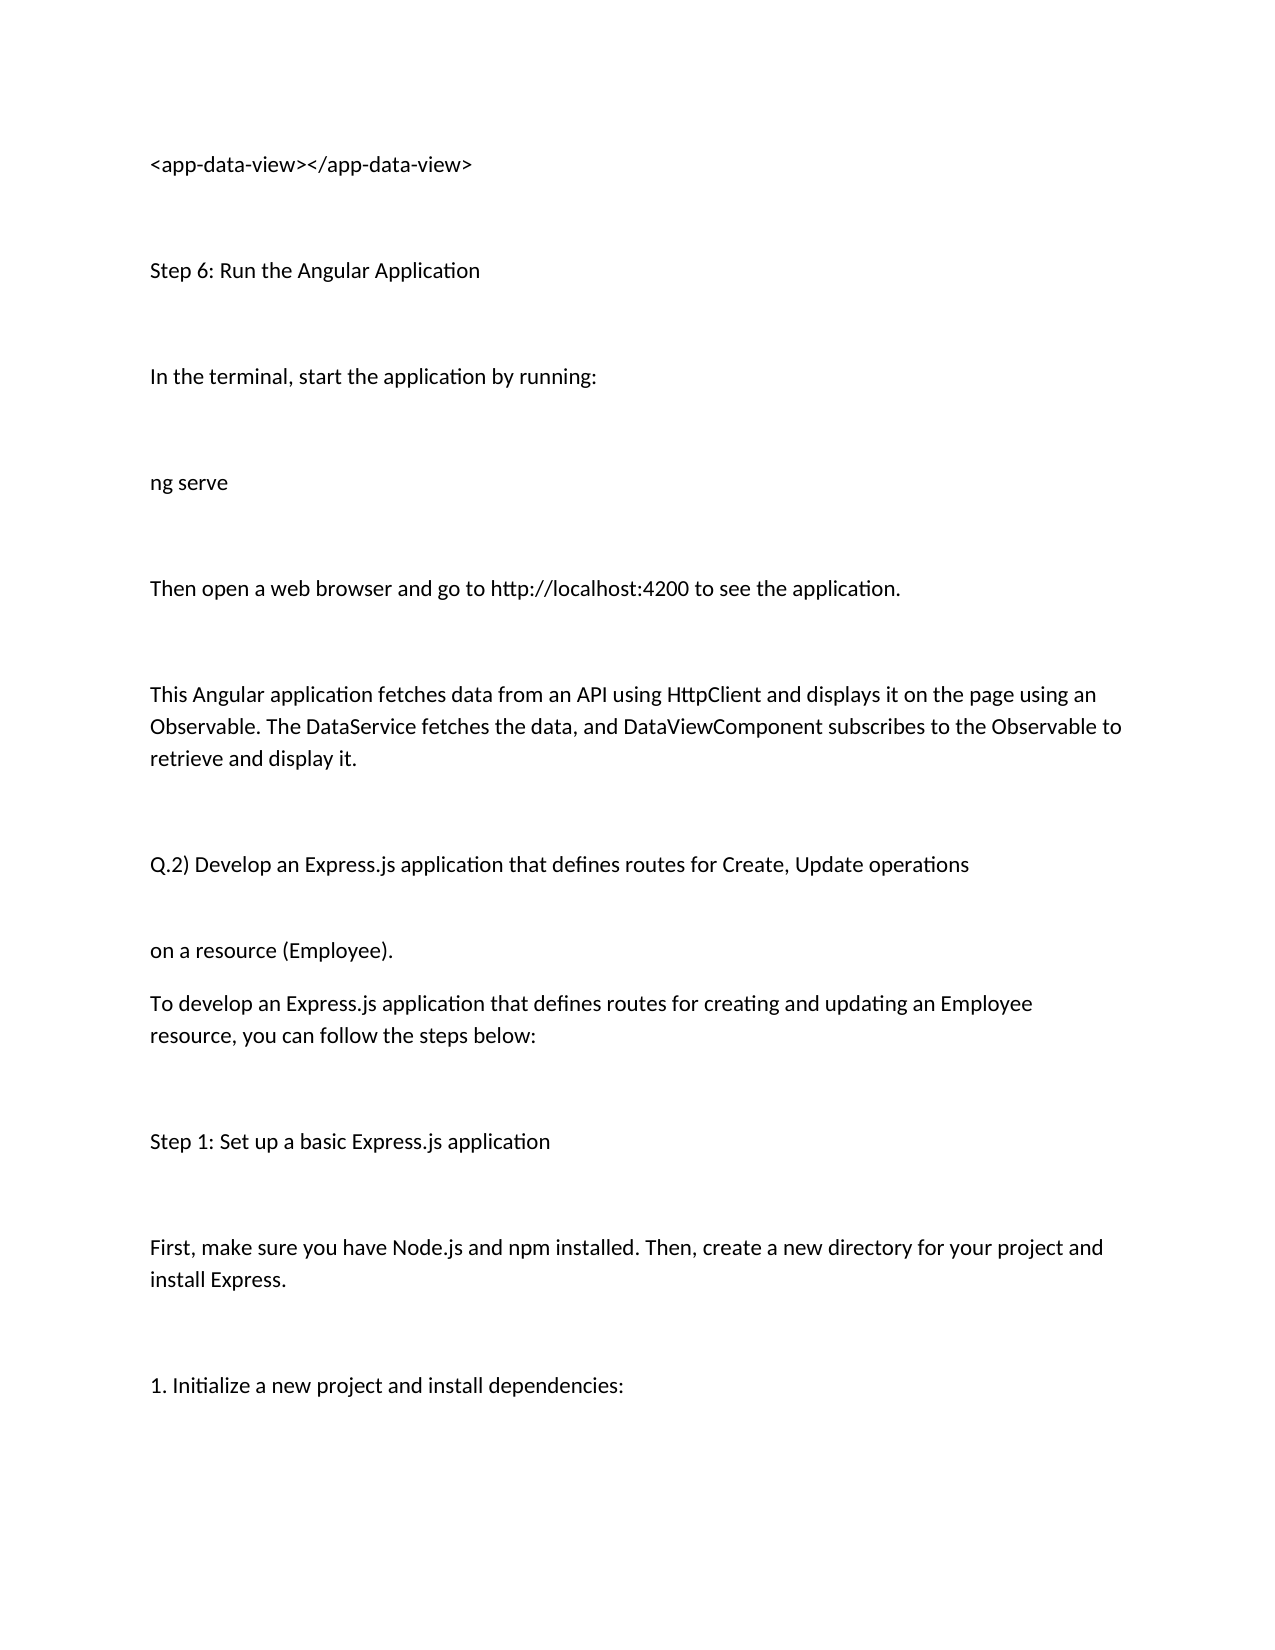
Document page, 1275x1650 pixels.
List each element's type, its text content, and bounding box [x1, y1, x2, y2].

text To develop an Express.js application that defines routes for creating and updating an Employee resource, you can follow the steps below: [150, 989, 1125, 1049]
text <app-data-view></app-data-view> [150, 150, 1125, 178]
text Step 6: Run the Angular Application [150, 256, 1125, 284]
text This Angular application fetches data from an API using HttpClient and displays it on the page using an Observable. The DataService fetches the data, and DataViewComponent subscribes to the Observable to retrieve and display it. [150, 680, 1125, 773]
text on a resource (Employee). [150, 936, 1125, 964]
text In the terminal, start the application by running: [150, 362, 1125, 390]
text Q.2) Develop an Express.js application that defines routes for Create, Update operations [150, 851, 1125, 911]
text Then open a web browser and go to http://localhost:4200 to see the application. [150, 574, 1125, 602]
text First, make sure you have Node.js and npm installed. Then, create a new directory for your project and install Express. [150, 1233, 1125, 1293]
text Step 1: Set up a basic Express.js application [150, 1127, 1125, 1155]
text 1. Initialize a new project and install dependencies: [150, 1371, 1125, 1399]
text ng serve [150, 468, 1125, 496]
